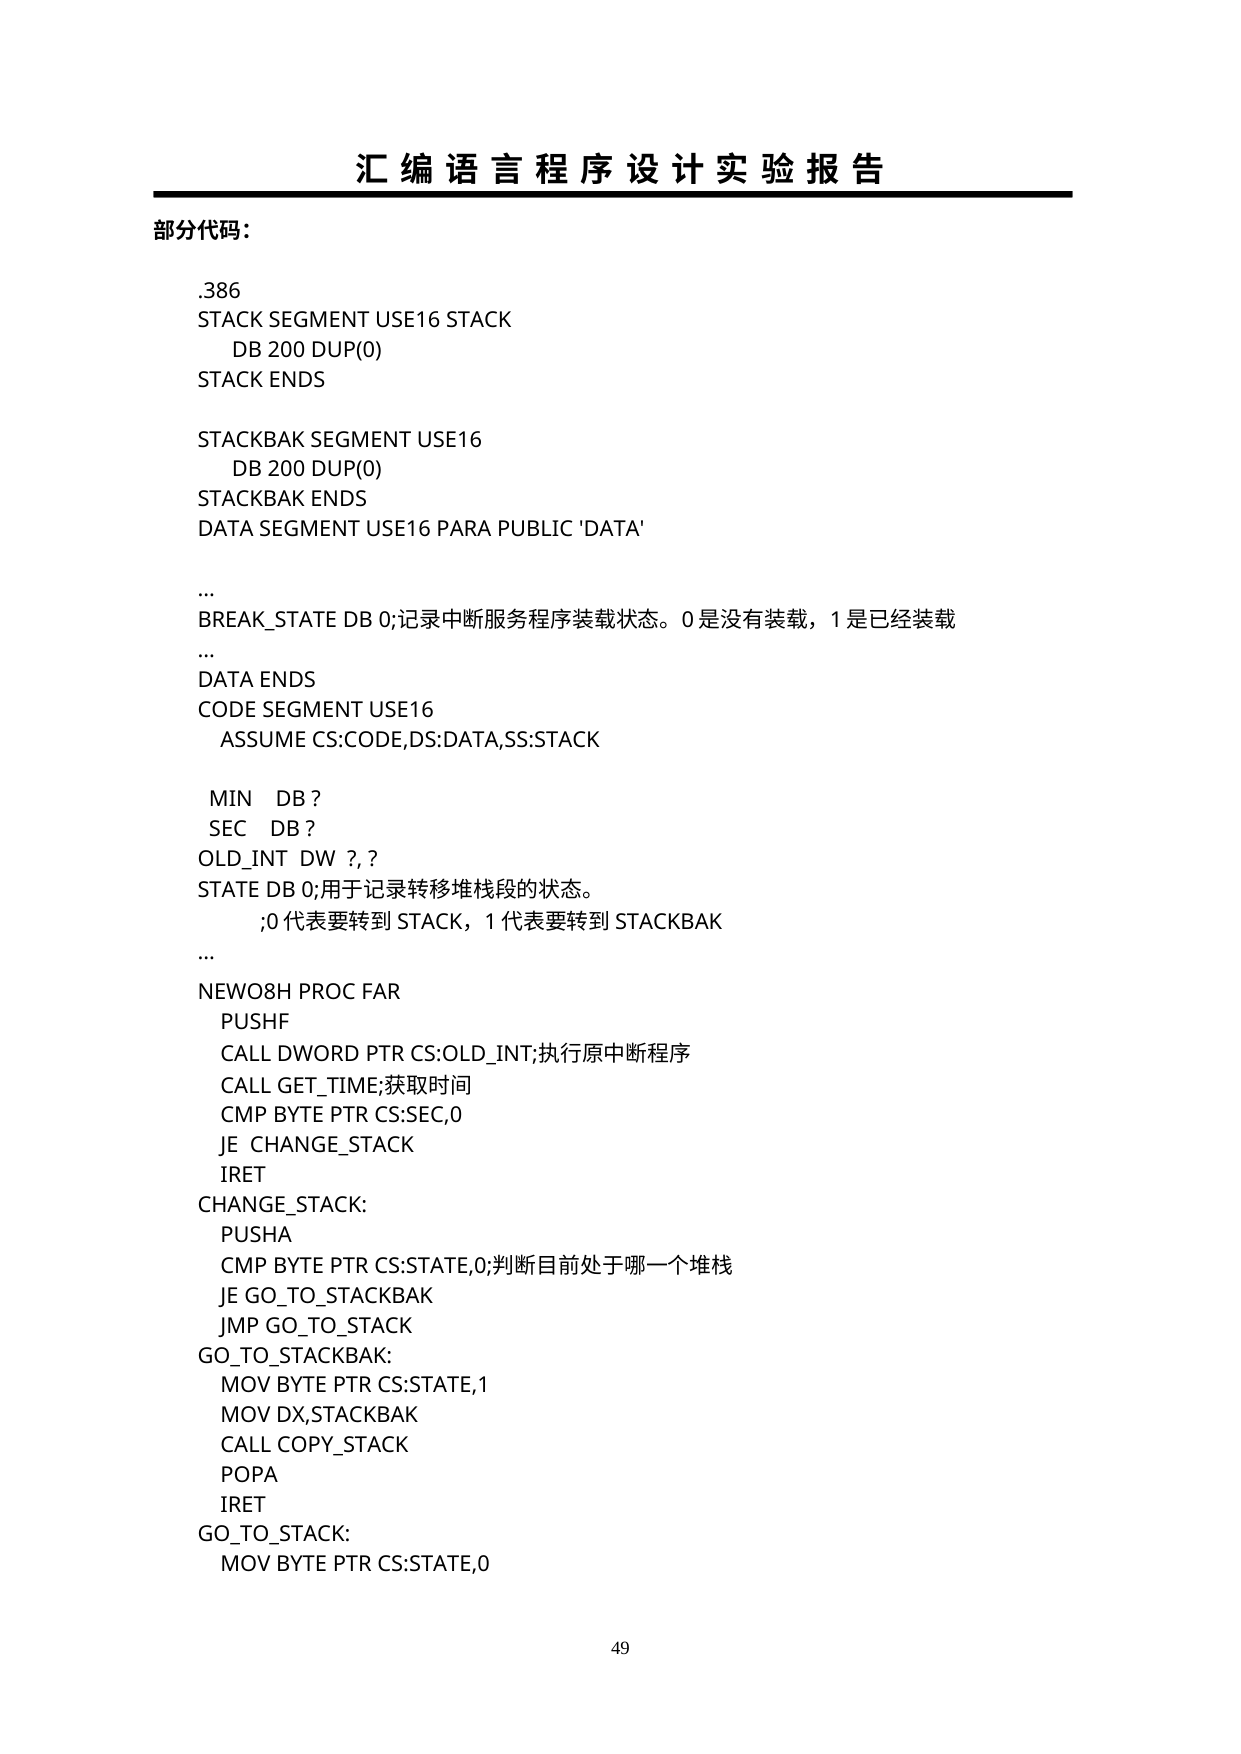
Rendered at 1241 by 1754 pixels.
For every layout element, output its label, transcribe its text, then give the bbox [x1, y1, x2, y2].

text CALL DWORD PTR CS:OLD_INT;执行原中断程序 [153, 1036, 1087, 1068]
text JMP GO_TO_STACK [153, 1310, 1087, 1340]
text DB 200 DUP(0) [153, 453, 1087, 483]
text CALL COPY_STACK [153, 1429, 1087, 1459]
text DB 200 DUP(0) [153, 334, 1087, 364]
text CMP BYTE PTR CS:STATE,0;判断目前处于哪一个堆栈 [153, 1248, 1087, 1280]
text OLD_INT DW ?, ? [153, 843, 1087, 872]
text STACK SEGMENT USE16 STACK [153, 304, 1087, 334]
text PUSHA [153, 1218, 1087, 1248]
text ;0代表要转到STACK，1代表要转到STACKBAK [153, 904, 1087, 936]
text GO_TO_STACKBAK: [153, 1340, 1087, 1369]
text STACKBAK SEGMENT USE16 [153, 424, 1087, 453]
text ASSUME CS:CODE,DS:DATA,SS:STACK [153, 723, 1087, 753]
text ... [153, 573, 1087, 602]
text STACKBAK ENDS [153, 483, 1087, 513]
text IRET [153, 1159, 1087, 1189]
text MOV DX,STACKBAK [153, 1399, 1087, 1429]
text DATA ENDS [153, 664, 1087, 694]
text MIN DB ? [153, 783, 1087, 813]
text MOV BYTE PTR CS:STATE,0 [153, 1548, 1087, 1578]
text NEWO8H PROC FAR [153, 976, 1087, 1006]
subtitle 部分代码： [153, 213, 1087, 244]
text JE CHANGE_STACK [153, 1129, 1087, 1159]
text GO_TO_STACK: [153, 1518, 1087, 1548]
text ... [153, 936, 1087, 966]
text CODE SEGMENT USE16 [153, 694, 1087, 723]
text DATA SEGMENT USE16 PARA PUBLIC 'DATA' [153, 513, 1087, 543]
text STATE DB 0;用于记录转移堆栈段的状态。 [153, 872, 1087, 904]
text SEC DB ? [153, 813, 1087, 843]
text CMP BYTE PTR CS:SEC,0 [153, 1099, 1087, 1129]
text POPA [153, 1459, 1087, 1489]
text STACK ENDS [153, 364, 1087, 394]
text CHANGE_STACK: [153, 1189, 1087, 1218]
text MOV BYTE PTR CS:STATE,1 [153, 1369, 1087, 1399]
text IRET [153, 1489, 1087, 1518]
text BREAK_STATE DB 0;记录中断服务程序装载状态。0是没有装载，1是已经装载 [153, 602, 1087, 634]
text CALL GET_TIME;获取时间 [153, 1068, 1087, 1099]
text PUSHF [153, 1006, 1087, 1036]
text ... [153, 634, 1087, 664]
text .386 [153, 275, 1087, 304]
text JE GO_TO_STACKBAK [153, 1280, 1087, 1310]
